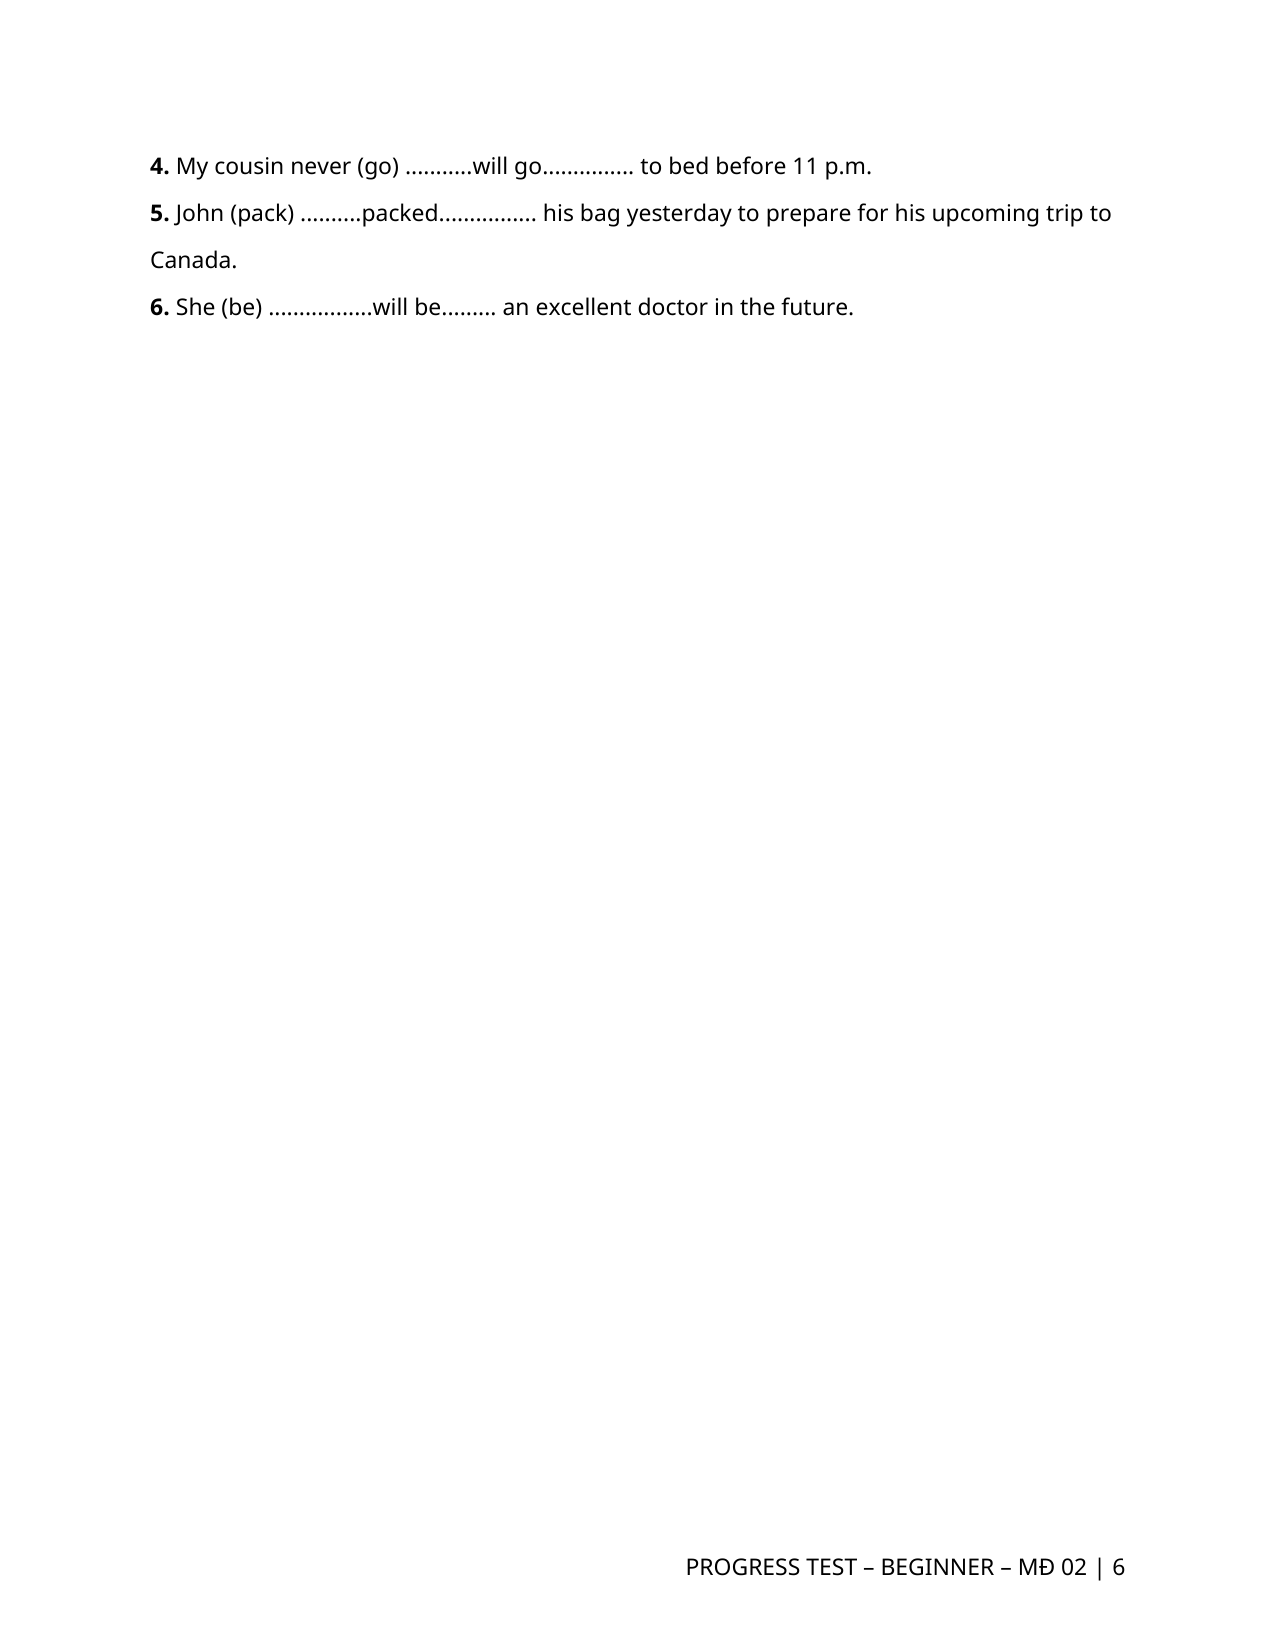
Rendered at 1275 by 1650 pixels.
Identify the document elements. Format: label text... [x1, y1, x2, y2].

text 4. My cousin never (go) ...........will go............... to bed before 11 p.m. [150, 150, 1114, 181]
text 6. She (be) .................will be......... an excellent doctor in the future. [150, 291, 1114, 322]
text 5. John (pack) ..........packed................ his bag yesterday to prepare for his upcoming trip to Canada. [150, 197, 1114, 275]
